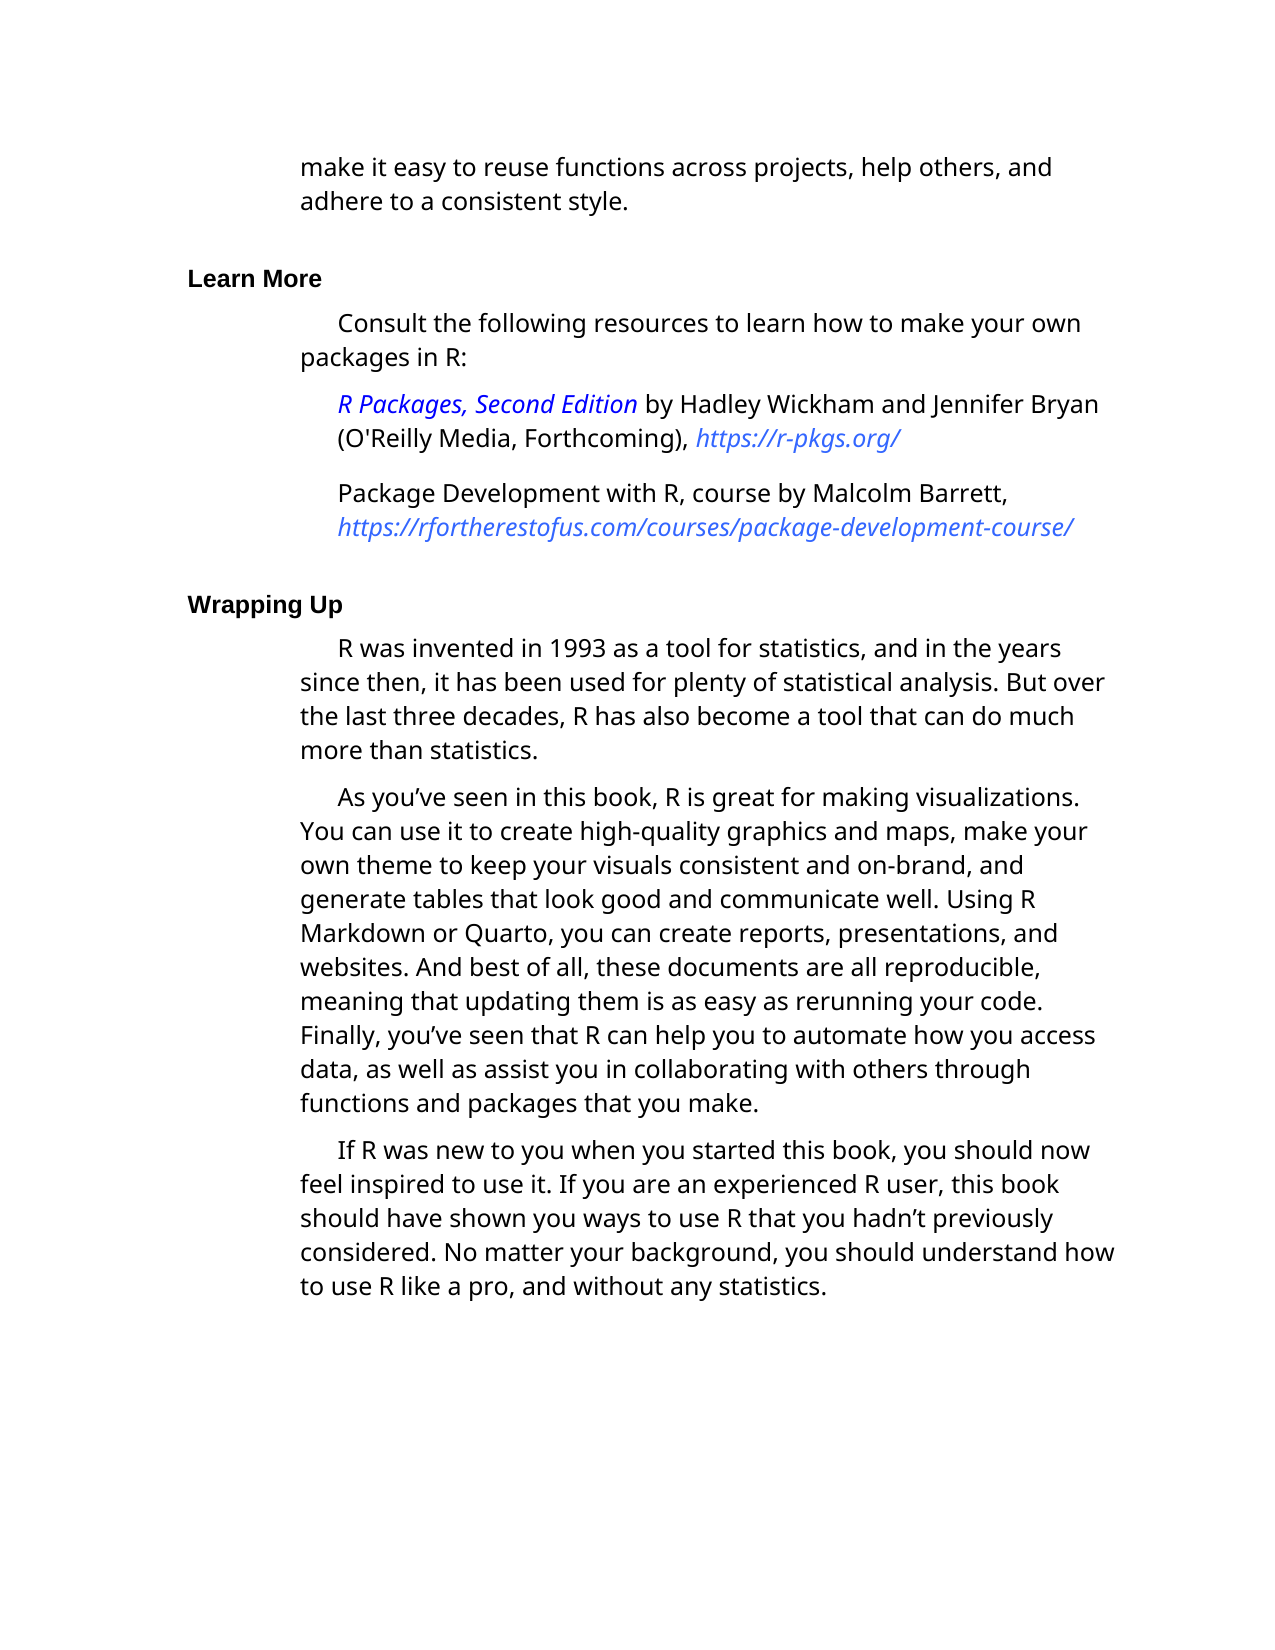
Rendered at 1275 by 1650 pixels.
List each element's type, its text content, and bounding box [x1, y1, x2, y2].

text Consult the following resources to learn how to make your own packages in R: [300, 306, 1125, 374]
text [300, 150, 1125, 218]
text R was invented in 1993 as a tool for statistics, and in the years since then, it has been used for plenty of statistical analysis. But over the last three decades, R has also become a tool that can do much more than statistics. [300, 631, 1125, 767]
text If R was new to you when you started this book, you should now feel inspired to use it. If you are an experienced R user, this book should have shown you ways to use R that you hadn’t previously considered. No matter your background, you should understand how to use R like a pro, and without any statistics. [300, 1133, 1125, 1303]
list Package Development with R, course by Malcolm Barrett, https://rfortherestofus.com/courses/package-development-course/ [337, 475, 1125, 543]
text As you’ve seen in this book, R is great for making visualizations. You can use it to create high-quality graphics and maps, make your own theme to keep your visuals consistent and on-brand, and generate tables that look good and communicate well. Using R Markdown or Quarto, you can create reports, presentations, and websites. And best of all, these documents are all reproducible, meaning that updating them is as easy as rerunning your code. Finally, you’ve seen that R can help you to automate how you access data, as well as assist you in collaborating with others through functions and packages that you make. [300, 779, 1125, 1120]
text Wrapping Up [187, 587, 1125, 618]
list R Packages, Second Edition by Hadley Wickham and Jennifer Bryan (O'Reilly Media, Forthcoming), https://r-pkgs.org/ [337, 386, 1125, 454]
text Learn More [187, 262, 1125, 293]
